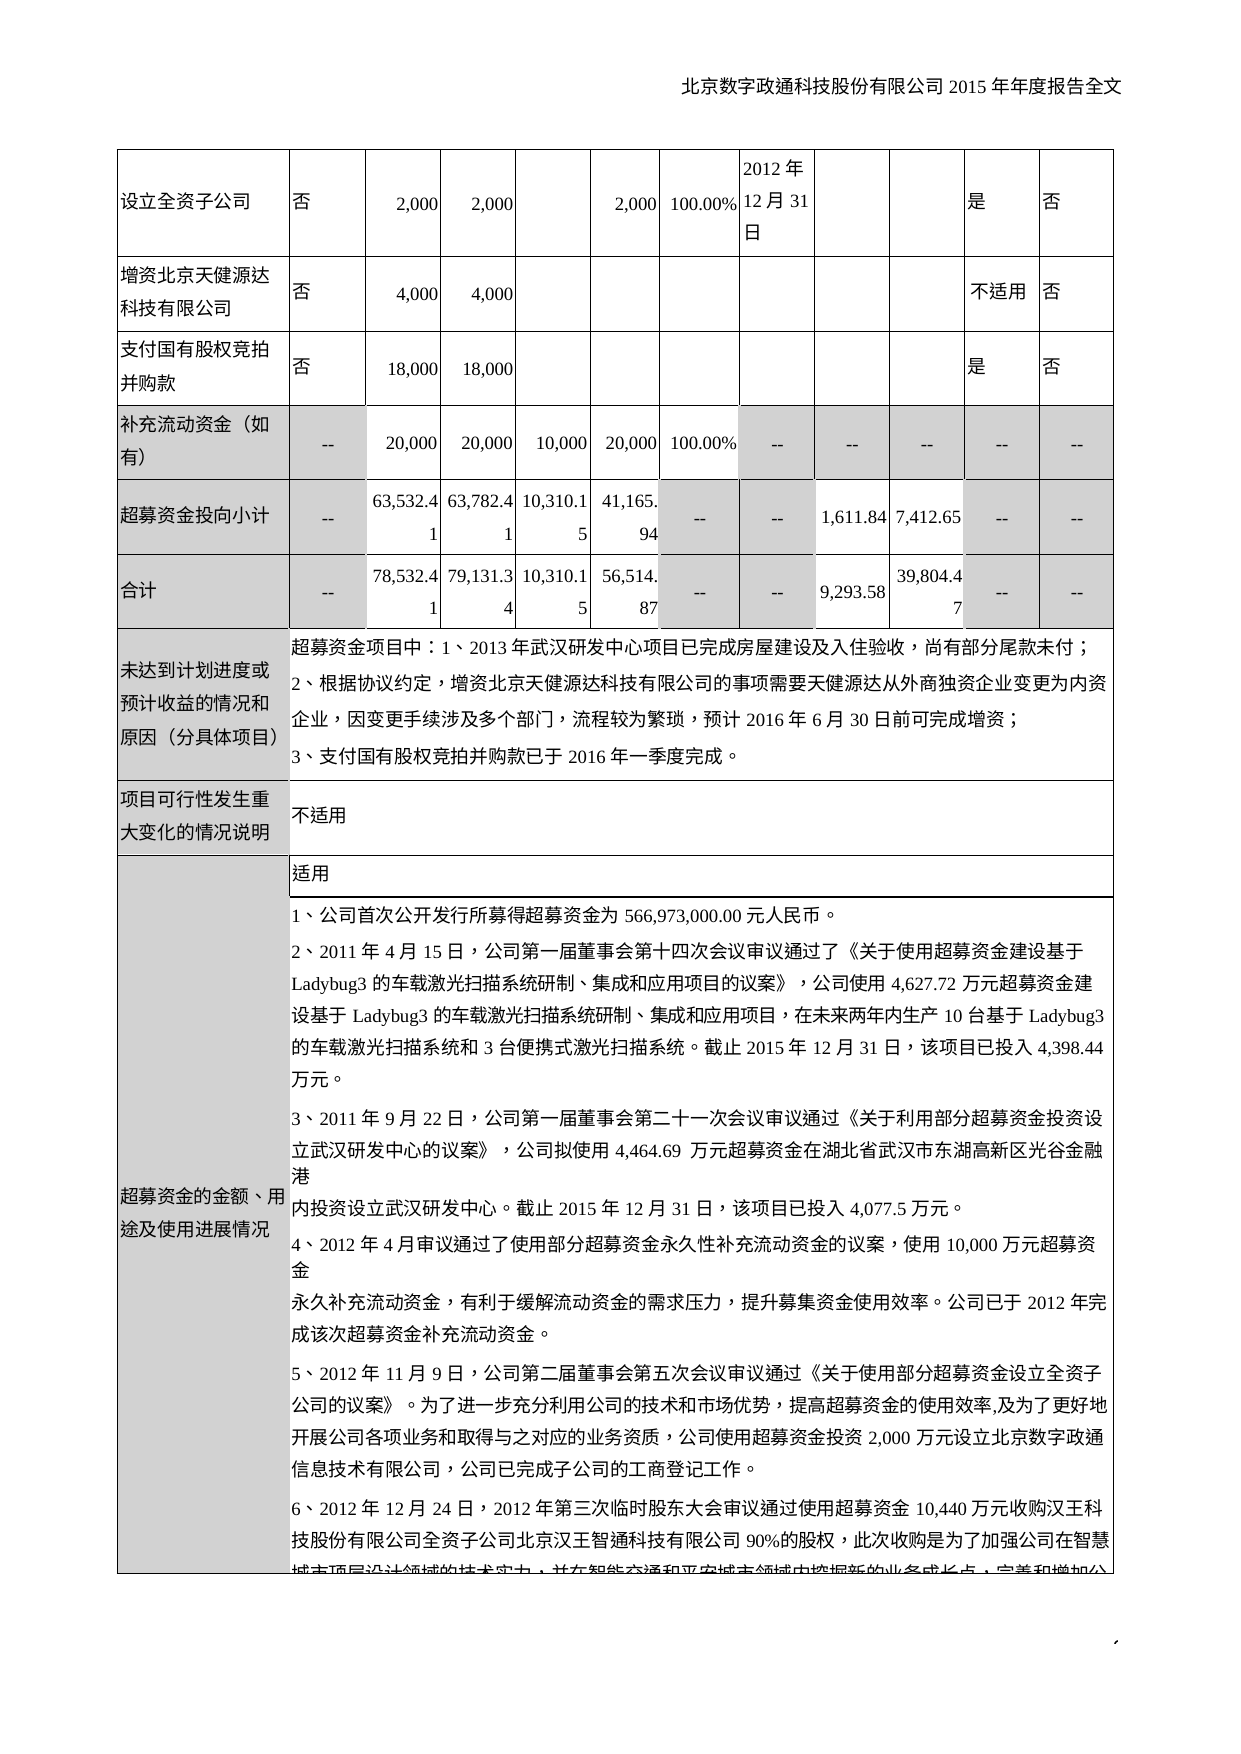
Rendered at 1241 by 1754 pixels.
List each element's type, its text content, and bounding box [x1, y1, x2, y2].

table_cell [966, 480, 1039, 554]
table_cell [741, 406, 814, 422]
table_cell 是 [965, 332, 1039, 405]
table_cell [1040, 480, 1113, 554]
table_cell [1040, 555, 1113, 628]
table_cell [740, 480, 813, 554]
table_cell [591, 332, 659, 405]
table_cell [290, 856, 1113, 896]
table_cell [815, 332, 889, 405]
table_cell [660, 332, 739, 405]
table_cell [740, 257, 814, 331]
table_cell [660, 257, 739, 331]
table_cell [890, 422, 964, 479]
table_cell 增资北京天健源达 科技有限公司 [118, 257, 289, 331]
table_cell [516, 332, 590, 405]
table_header [516, 150, 590, 256]
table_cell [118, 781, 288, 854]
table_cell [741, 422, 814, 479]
table_cell 18,000 [441, 332, 515, 405]
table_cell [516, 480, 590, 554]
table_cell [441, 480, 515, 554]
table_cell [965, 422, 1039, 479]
table_cell 补充流动资金（如 有） [118, 406, 289, 479]
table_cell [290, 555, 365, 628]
table_cell 18,000 [366, 332, 440, 405]
table_cell 20,000 [367, 406, 440, 479]
table_cell 20,000 [591, 406, 659, 479]
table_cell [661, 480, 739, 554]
table_cell 否 [1040, 332, 1113, 405]
table_cell [815, 257, 889, 331]
table_header 2,000 [591, 150, 659, 256]
table_cell 100.00% [660, 406, 738, 479]
table_cell [740, 332, 814, 405]
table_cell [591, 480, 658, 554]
table_header [890, 150, 964, 256]
table_cell 支付国有股权竞拍 并购款 [118, 332, 289, 405]
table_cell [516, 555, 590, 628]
table_cell [290, 406, 365, 422]
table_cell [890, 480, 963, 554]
table_header 2012 年 12 月 31 日 [740, 150, 814, 256]
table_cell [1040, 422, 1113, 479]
table_cell 否 [290, 332, 365, 405]
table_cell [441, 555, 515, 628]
table_header 否 [1040, 150, 1113, 256]
table_cell 4,000 [366, 257, 440, 331]
table_header 2,000 [441, 150, 515, 256]
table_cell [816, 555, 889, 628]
table_cell [890, 332, 964, 405]
table_header 否 [290, 150, 365, 256]
table_cell 否 [290, 257, 365, 331]
table_cell 4,000 [441, 257, 515, 331]
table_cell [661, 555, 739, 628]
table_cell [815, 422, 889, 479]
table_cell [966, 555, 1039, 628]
table_cell [1040, 406, 1113, 422]
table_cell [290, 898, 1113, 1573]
table_cell 20,000 [441, 406, 515, 479]
table_header [815, 150, 889, 256]
table_cell [890, 257, 964, 331]
table_cell 否 [1040, 257, 1113, 331]
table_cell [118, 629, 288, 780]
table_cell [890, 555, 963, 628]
table_header 2,000 [366, 150, 440, 256]
table_header 设立全资子公司 [118, 150, 289, 256]
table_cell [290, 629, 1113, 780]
table_cell [965, 406, 1039, 422]
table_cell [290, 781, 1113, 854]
table_cell [815, 406, 889, 422]
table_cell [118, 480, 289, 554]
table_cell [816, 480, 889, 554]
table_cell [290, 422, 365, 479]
table_cell [591, 257, 659, 331]
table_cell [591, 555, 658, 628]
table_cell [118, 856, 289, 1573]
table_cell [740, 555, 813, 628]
table_header 是 [965, 150, 1039, 256]
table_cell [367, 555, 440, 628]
table_cell [516, 257, 590, 331]
table_cell 10,000 [516, 406, 590, 479]
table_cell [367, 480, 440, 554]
table_cell 不适用 [965, 257, 1039, 331]
table_cell [890, 406, 964, 422]
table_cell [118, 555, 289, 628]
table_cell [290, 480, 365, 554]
table_header 100.00% [660, 150, 739, 256]
